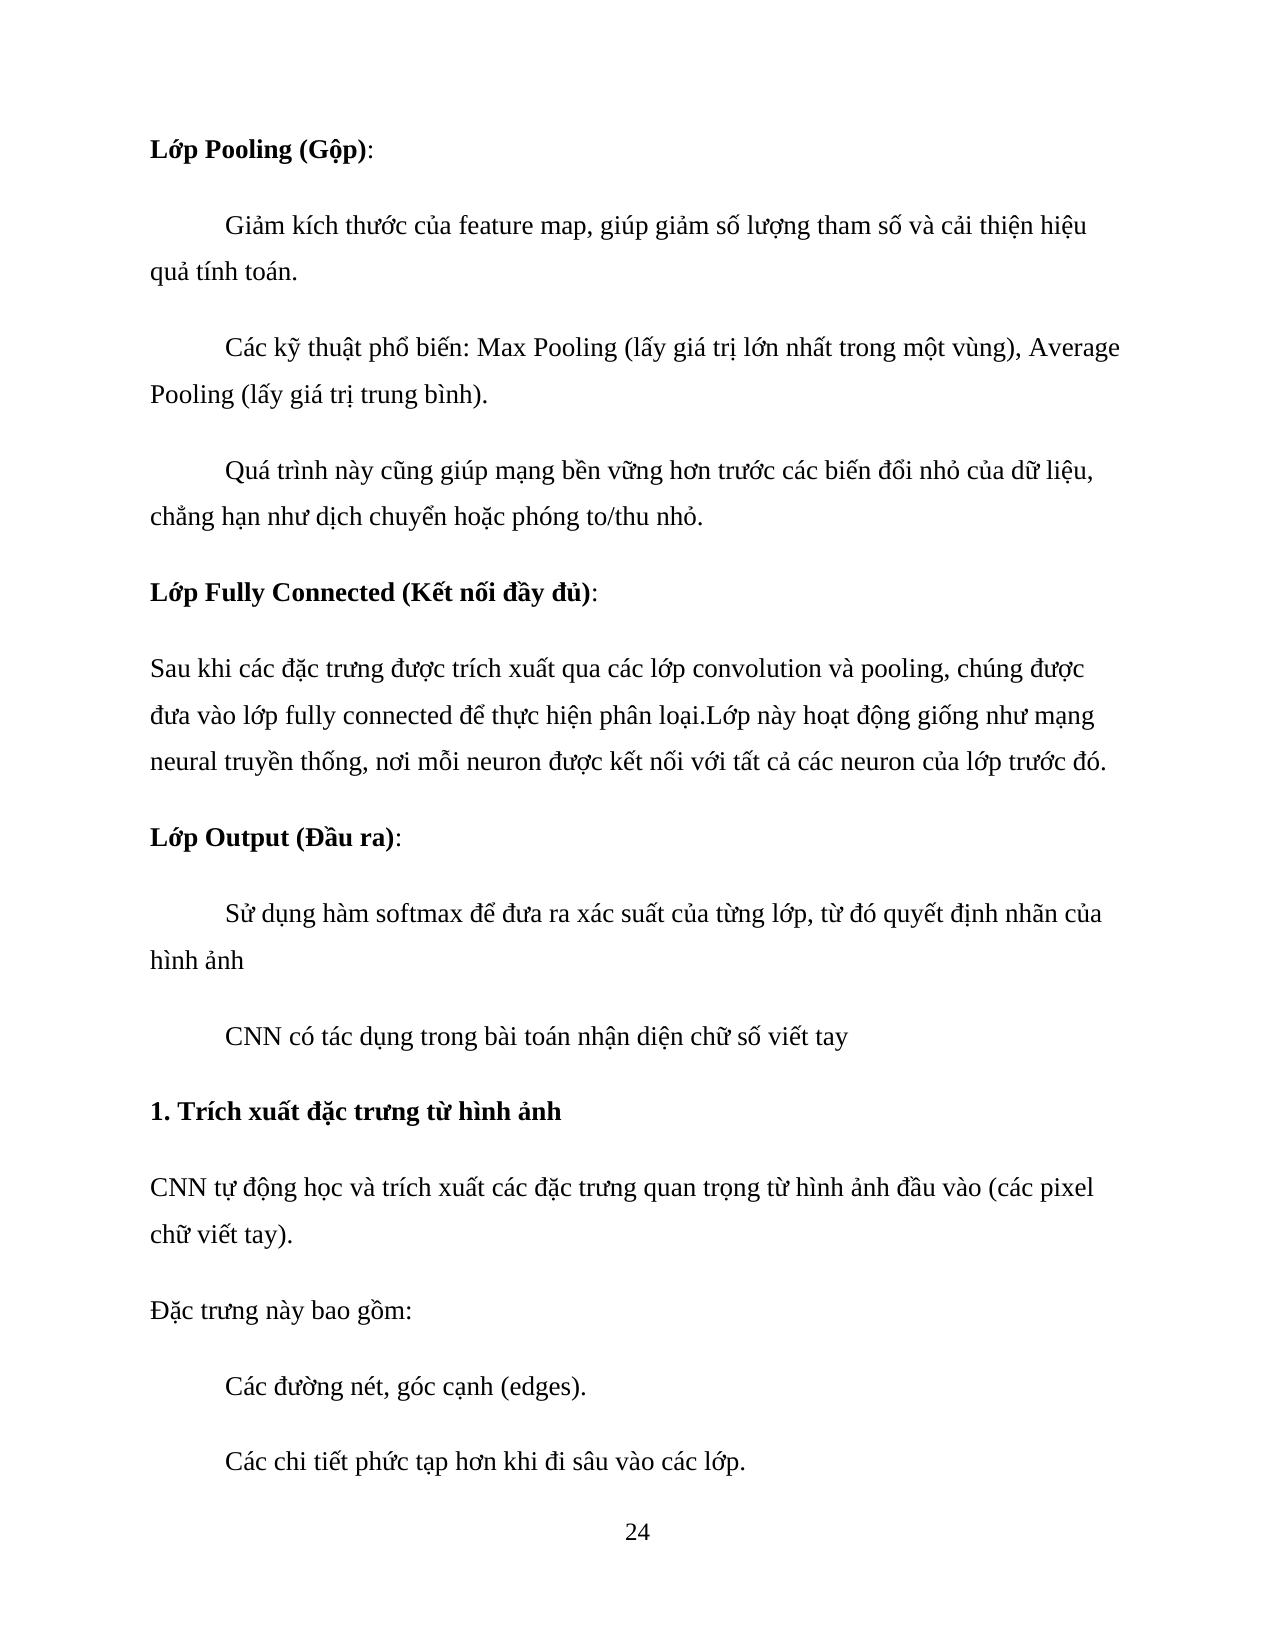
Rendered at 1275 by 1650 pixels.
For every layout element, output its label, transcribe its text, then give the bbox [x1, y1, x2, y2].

text Sử dụng hàm softmax để đưa ra xác suất của từng lớp, từ đó quyết định nhãn của hình ảnh [150, 897, 1125, 975]
text CNN có tác dụng trong bài toán nhận diện chữ số viết tay [150, 1019, 1125, 1051]
text Giảm kích thước của feature map, giúp giảm số lượng tham số và cải thiện hiệu quả tính toán. [150, 209, 1125, 287]
text Các chi tiết phức tạp hơn khi đi sâu vào các lớp. [150, 1445, 1125, 1477]
text CNN tự động học và trích xuất các đặc trưng quan trọng từ hình ảnh đầu vào (các pixel chữ viết tay). [150, 1171, 1125, 1249]
text Đặc trưng này bao gồm: [150, 1294, 1125, 1325]
text Lớp Output (Đầu ra): [150, 821, 1125, 852]
text Các kỹ thuật phổ biến: Max Pooling (lấy giá trị lớn nhất trong một vùng), Average Pooling (lấy giá trị trung bình). [150, 331, 1125, 409]
text Lớp Fully Connected (Kết nối đầy đủ): [150, 576, 1125, 607]
text Lớp Pooling (Gộp): [150, 133, 1125, 164]
text 1. Trích xuất đặc trưng từ hình ảnh [150, 1095, 1125, 1127]
text Quá trình này cũng giúp mạng bền vững hơn trước các biến đổi nhỏ của dữ liệu, chẳng hạn như dịch chuyển hoặc phóng to/thu nhỏ. [150, 454, 1125, 532]
text Các đường nét, góc cạnh (edges). [150, 1369, 1125, 1401]
text Sau khi các đặc trưng được trích xuất qua các lớp convolution và pooling, chúng được đưa vào lớp fully connected để thực hiện phân loại.Lớp này hoạt động giống như mạng neural truyền thống, nơi mỗi neuron được kết nối với tất cả các neuron của lớp trước đó. [150, 652, 1125, 777]
